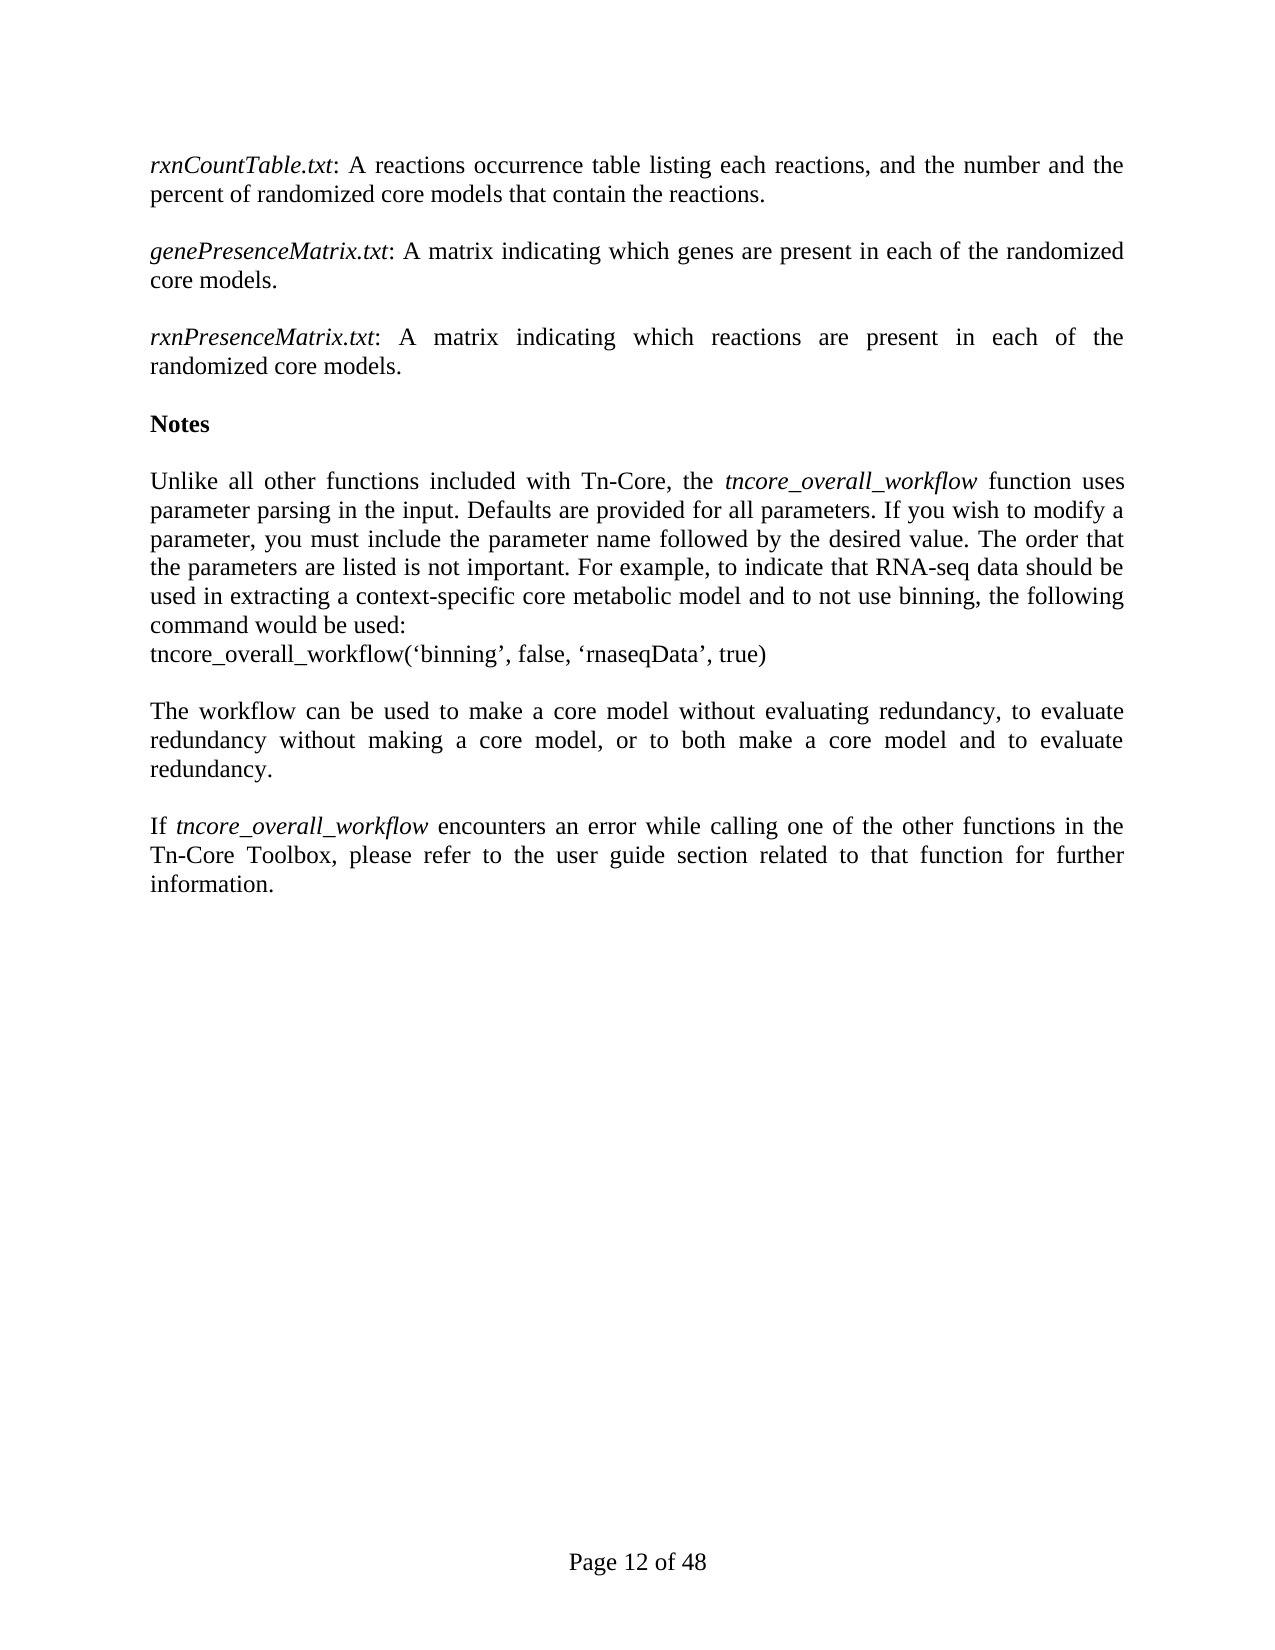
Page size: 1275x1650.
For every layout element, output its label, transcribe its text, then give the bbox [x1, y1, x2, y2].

text rxnPresenceMatrix.txt: A matrix indicating which reactions are present in each of the randomized core models. [150, 322, 1125, 380]
text Unlike all other functions included with Tn-Core, the tncore_overall_workflow function uses parameter parsing in the input. Defaults are provided for all parameters. If you wish to modify a parameter, you must include the parameter name followed by the desired value. The order that the parameters are listed is not important. For example, to indicate that RNA-seq data should be used in extracting a context-specific core metabolic model and to not use binning, the following command would be used: [150, 466, 1125, 639]
text rxnCountTable.txt: A reactions occurrence table listing each reactions, and the number and the percent of randomized core models that contain the reactions. [150, 150, 1125, 207]
text tncore_overall_workflow(‘binning’, false, ‘rnaseqData’, true) [150, 639, 1125, 667]
text If tncore_overall_workflow encounters an error while calling one of the other functions in the Tn-Core Toolbox, please refer to the user guide section related to that function for further information. [150, 811, 1125, 897]
text genePresenceMatrix.txt: A matrix indicating which genes are present in each of the randomized core models. [150, 236, 1125, 294]
text Notes [150, 409, 1125, 437]
text The workflow can be used to make a core model without evaluating redundancy, to evaluate redundancy without making a core model, or to both make a core model and to evaluate redundancy. [150, 696, 1125, 782]
